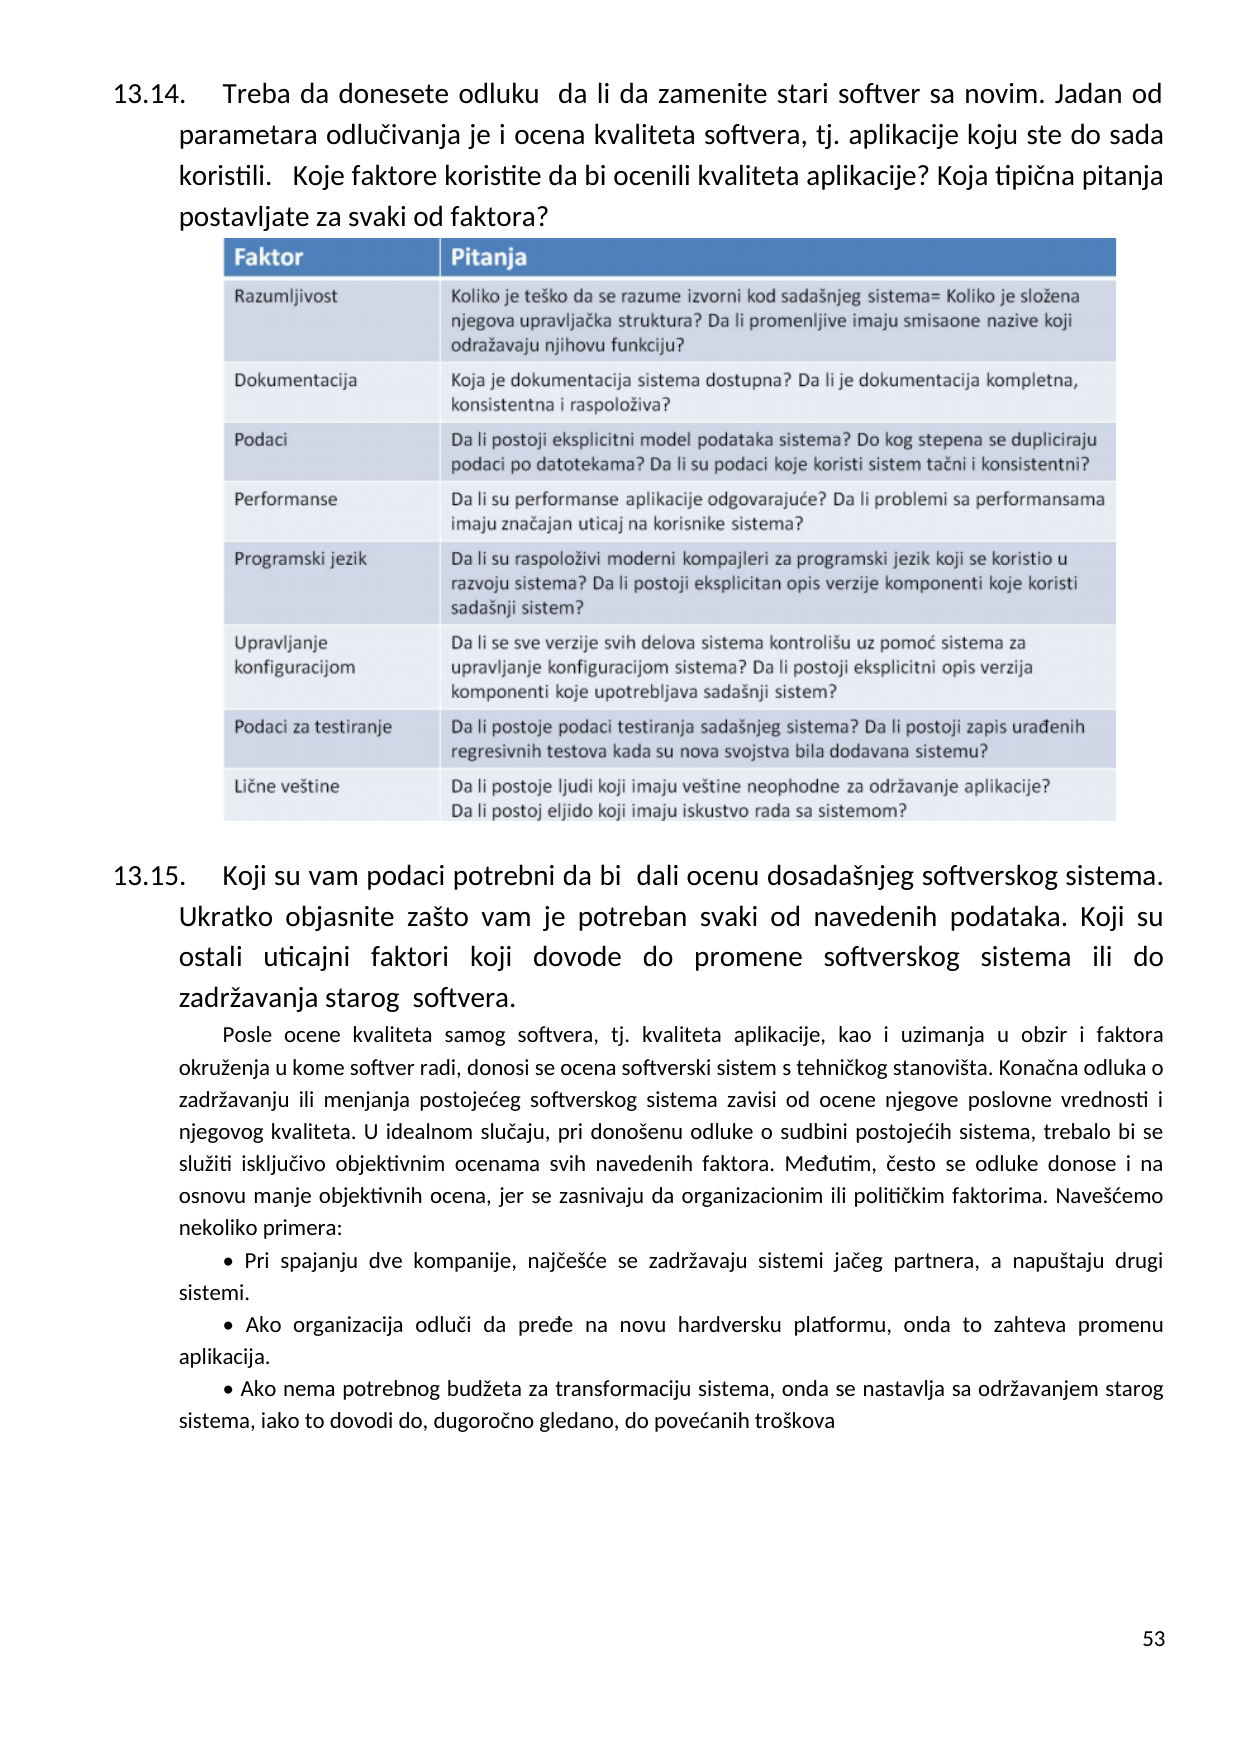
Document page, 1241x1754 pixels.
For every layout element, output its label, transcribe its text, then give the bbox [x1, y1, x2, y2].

list • Ako organizacija odluči da pređe na novu hardversku platformu, onda to zahteva promenu aplikacija. [178, 1310, 1165, 1370]
list Posle ocene kvaliteta samog softvera, tj. kvaliteta aplikacije, kao i uzimanja u obzir i faktora okruženja u kome softver radi, donosi se ocena softverski sistem s tehničkog stanovišta. Konačna odluka o zadržavanju ili menjanja postojećeg softverskog sistema zavisi od ocene njegove poslovne vrednosti i njegovog kvaliteta. U idealnom slučaju, pri donošenu odluke o sudbini postojećih sistema, trebalo bi se služiti isključivo objektivnim ocenama svih navedenih faktora. Međutim, često se odluke donose i na osnovu manje objektivnih ocena, jer se zasnivaju da organizacionim ili političkim faktorima. Navešćemo nekoliko primera: [178, 1020, 1165, 1242]
list • Pri spajanju dve kompanije, najčešće se zadržavaju sistemi jačeg partnera, a napuštaju drugi sistemi. [178, 1246, 1165, 1306]
list Koji su vam podaci potrebni da bi dali ocenu dosadašnjeg softverskog sistema. Ukratko objasnite zašto vam je potreban svaki od navedenih podataka. Koji su ostali uticajni faktori koji dovode do promene softverskog sistema ili do zadržavanja starog softvera. [112, 857, 1165, 1015]
picture [222, 238, 1117, 821]
list • Ako nema potrebnog budžeta za transformaciju sistema, onda se nastavlja sa održavanjem starog sistema, iako to dovodi do, dugoročno gledano, do povećanih troškova [178, 1374, 1165, 1435]
list Treba da donesete odluku da li da zamenite stari softver sa novim. Jadan od parametara odlučivanja je i ocena kvaliteta softvera, tj. aplikacije koju ste do sada koristili. Koje faktore koristite da bi ocenili kvaliteta aplikacije? Koja tipična pitanja postavljate za svaki od faktora? [112, 75, 1165, 233]
